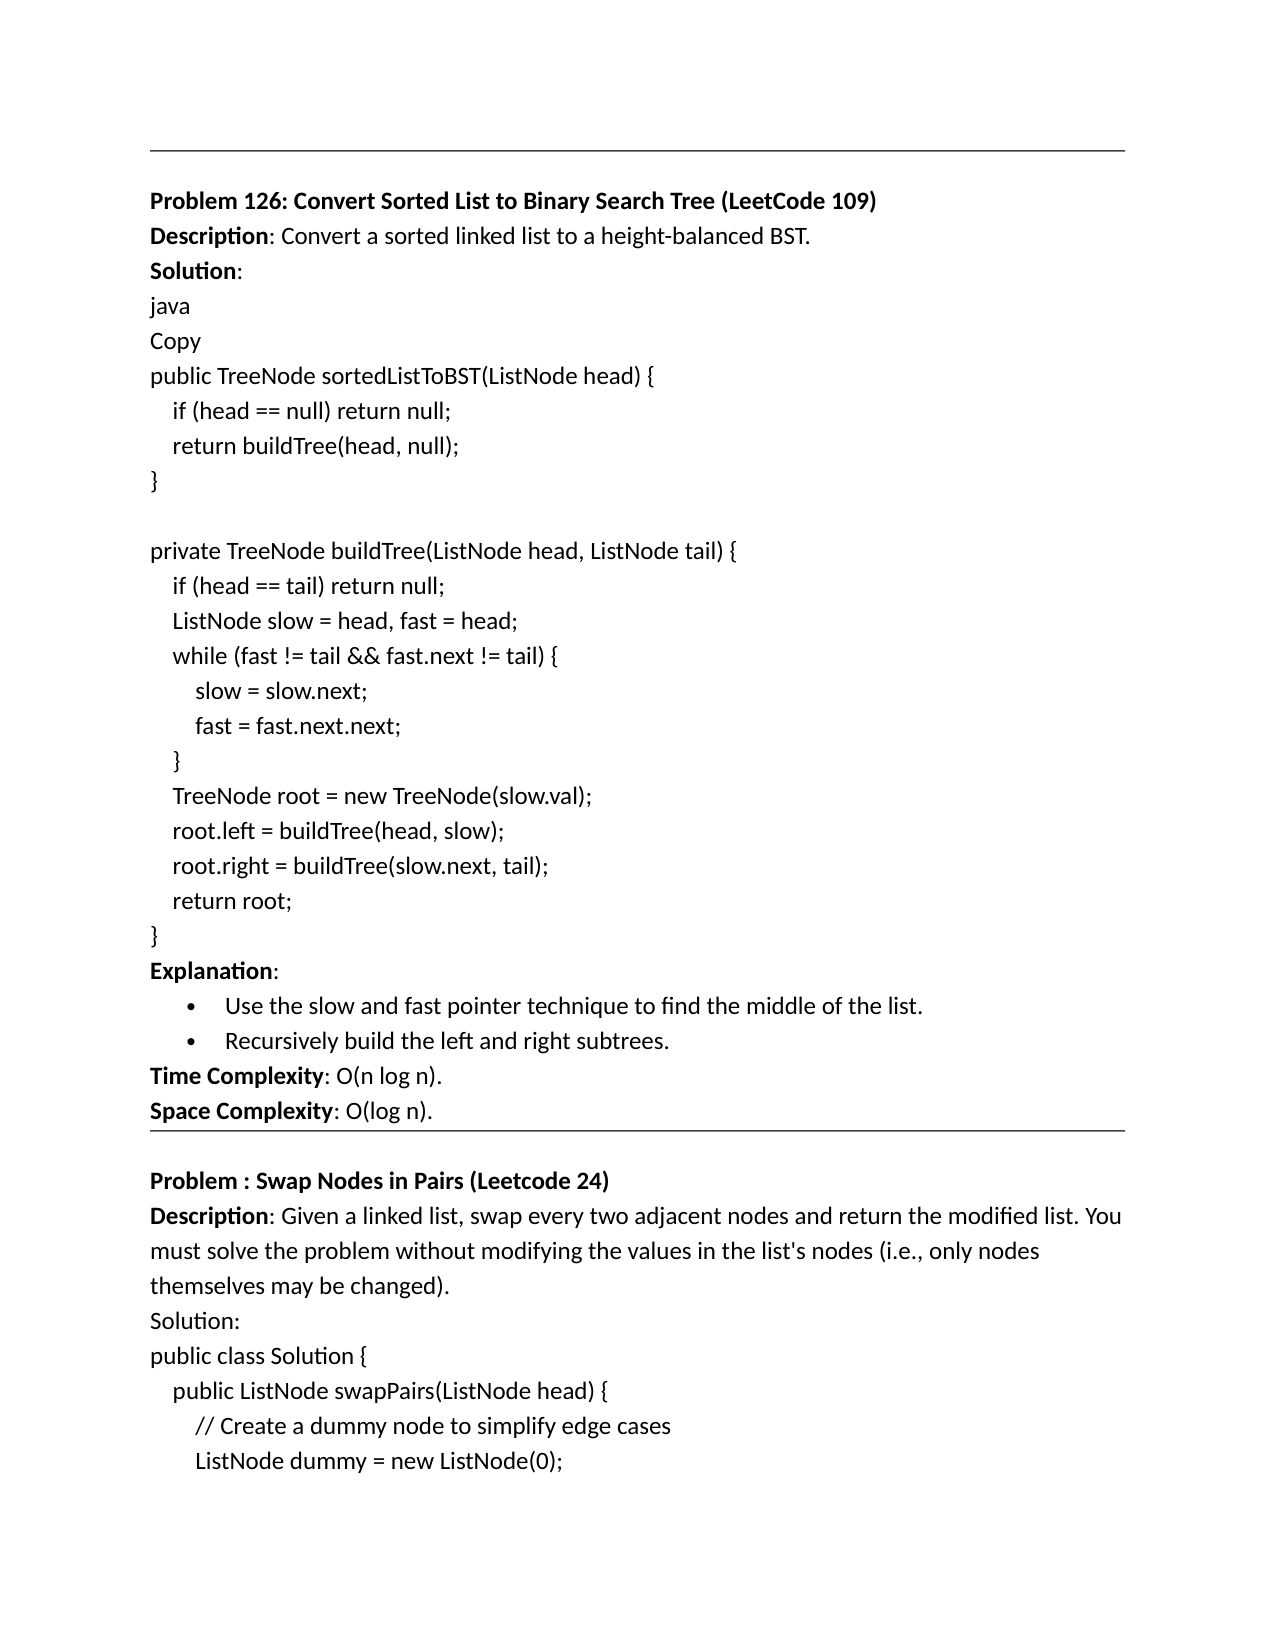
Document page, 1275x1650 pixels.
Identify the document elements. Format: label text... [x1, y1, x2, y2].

text } [150, 465, 1125, 496]
text Time Complexity: O(n log n). Space Complexity: O(log n). [150, 1060, 1125, 1126]
text Solution: [150, 255, 1125, 286]
text Problem : Swap Nodes in Pairs (Leetcode 24) [150, 1165, 1125, 1196]
text private TreeNode buildTree(ListNode head, ListNode tail) { [150, 535, 1125, 566]
text if (head == tail) return null; [150, 570, 1125, 601]
text fast = fast.next.next; [150, 710, 1125, 741]
text public class Solution { [150, 1340, 1125, 1371]
text Description: Convert a sorted linked list to a height-balanced BST. [150, 220, 1125, 251]
list Use the slow and fast pointer technique to find the middle of the list. [187, 990, 1125, 1021]
text slow = slow.next; [150, 675, 1125, 706]
text } [150, 920, 1125, 951]
list Recursively build the left and right subtrees. [187, 1025, 1125, 1056]
text return root; [150, 885, 1125, 916]
text public TreeNode sortedListToBST(ListNode head) { [150, 360, 1125, 391]
text Description: Given a linked list, swap every two adjacent nodes and return the modified list. You must solve the problem without modifying the values in the list's nodes (i.e., only nodes themselves may be changed). [150, 1200, 1125, 1301]
text // Create a dummy node to simplify edge cases [150, 1410, 1125, 1441]
text ListNode dummy = new ListNode(0); [150, 1445, 1125, 1476]
text root.right = buildTree(slow.next, tail); [150, 850, 1125, 881]
text Problem 126: Convert Sorted List to Binary Search Tree (LeetCode 109) [150, 185, 1125, 216]
text public ListNode swapPairs(ListNode head) { [150, 1375, 1125, 1406]
text if (head == null) return null; [150, 395, 1125, 426]
text TreeNode root = new TreeNode(slow.val); [150, 780, 1125, 811]
text Explanation: [150, 955, 1125, 986]
text return buildTree(head, null); [150, 430, 1125, 461]
text Copy [150, 325, 1125, 356]
text while (fast != tail && fast.next != tail) { [150, 640, 1125, 671]
text ListNode slow = head, fast = head; [150, 605, 1125, 636]
text root.left = buildTree(head, slow); [150, 815, 1125, 846]
text Solution: [150, 1305, 1125, 1336]
text } [150, 745, 1125, 776]
text java [150, 290, 1125, 321]
